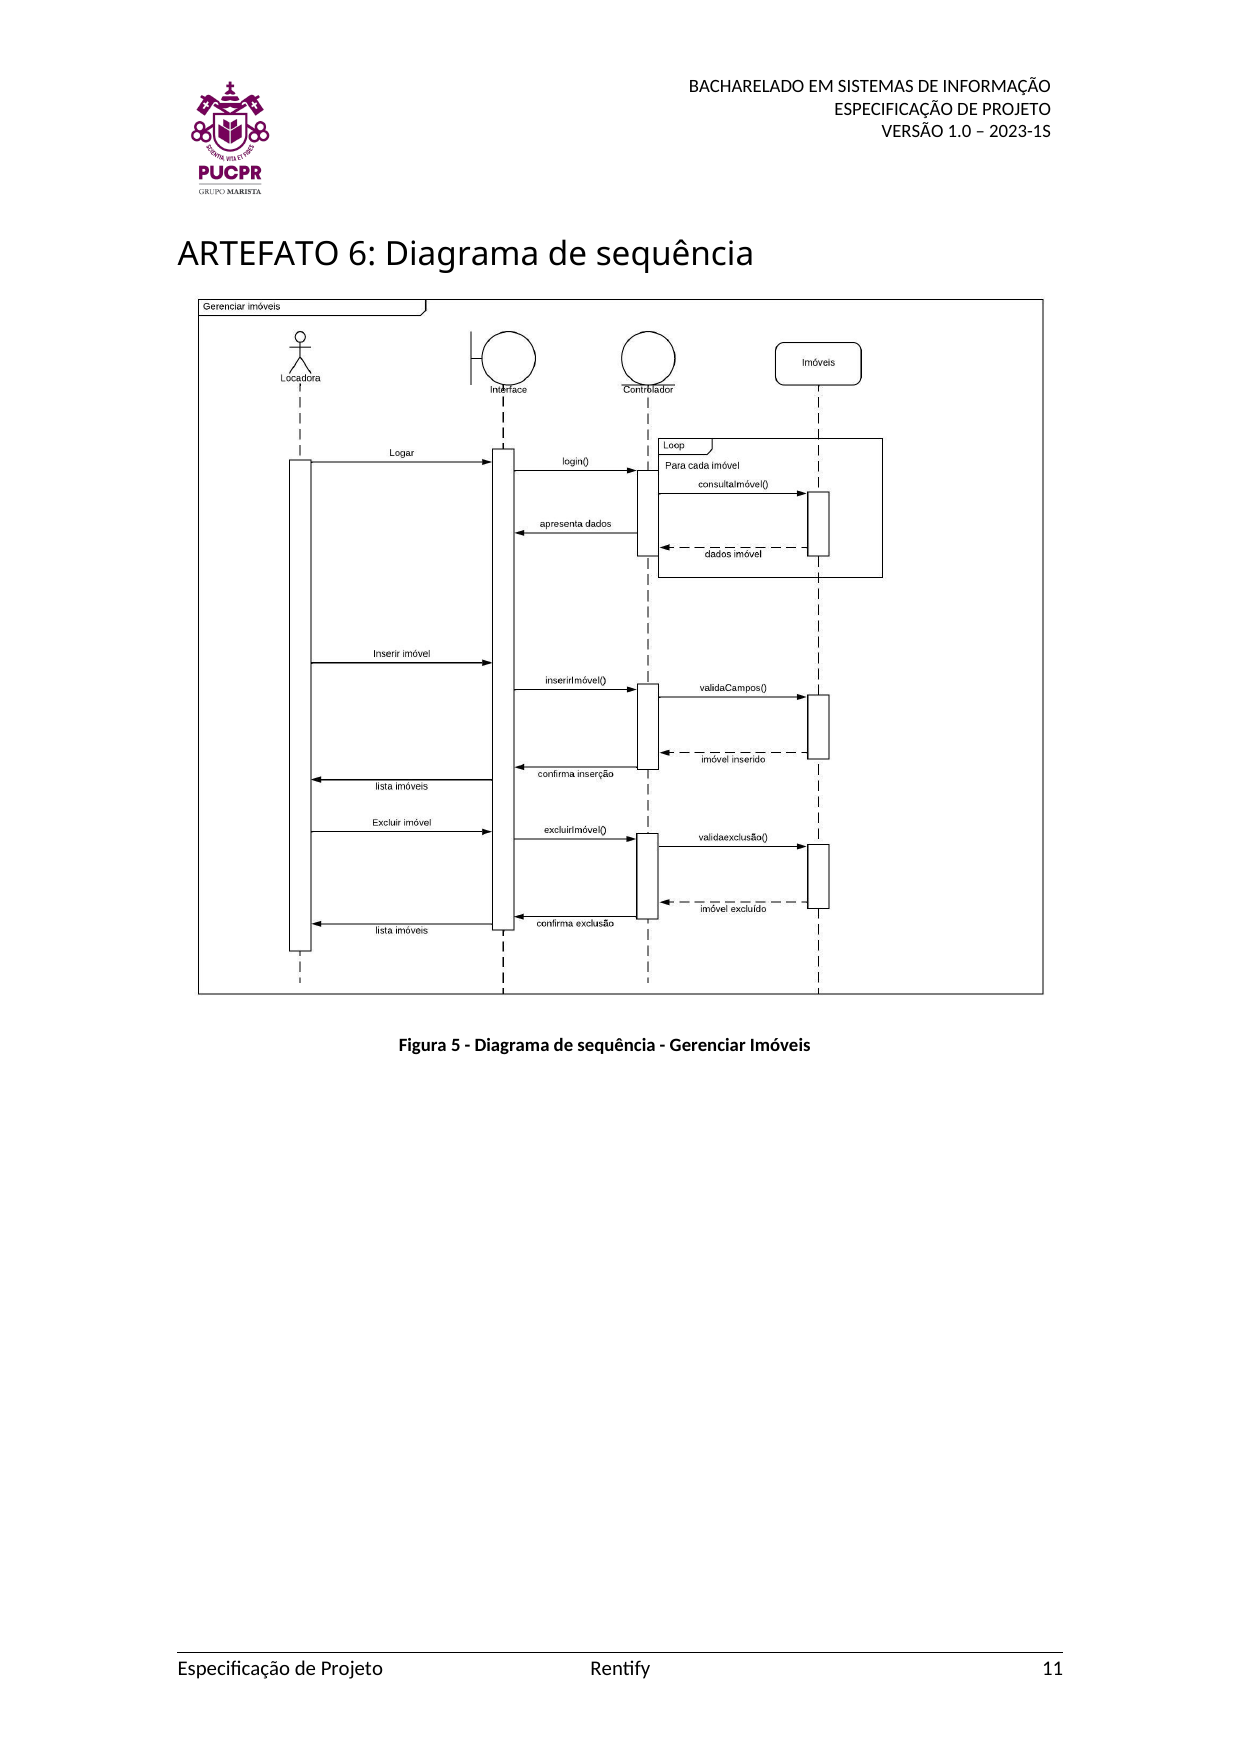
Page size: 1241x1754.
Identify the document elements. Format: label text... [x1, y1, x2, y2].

subtitle ARTEFATO 6: Diagrama de sequência [177, 229, 1063, 275]
picture [188, 73, 271, 202]
picture [177, 278, 1064, 1015]
